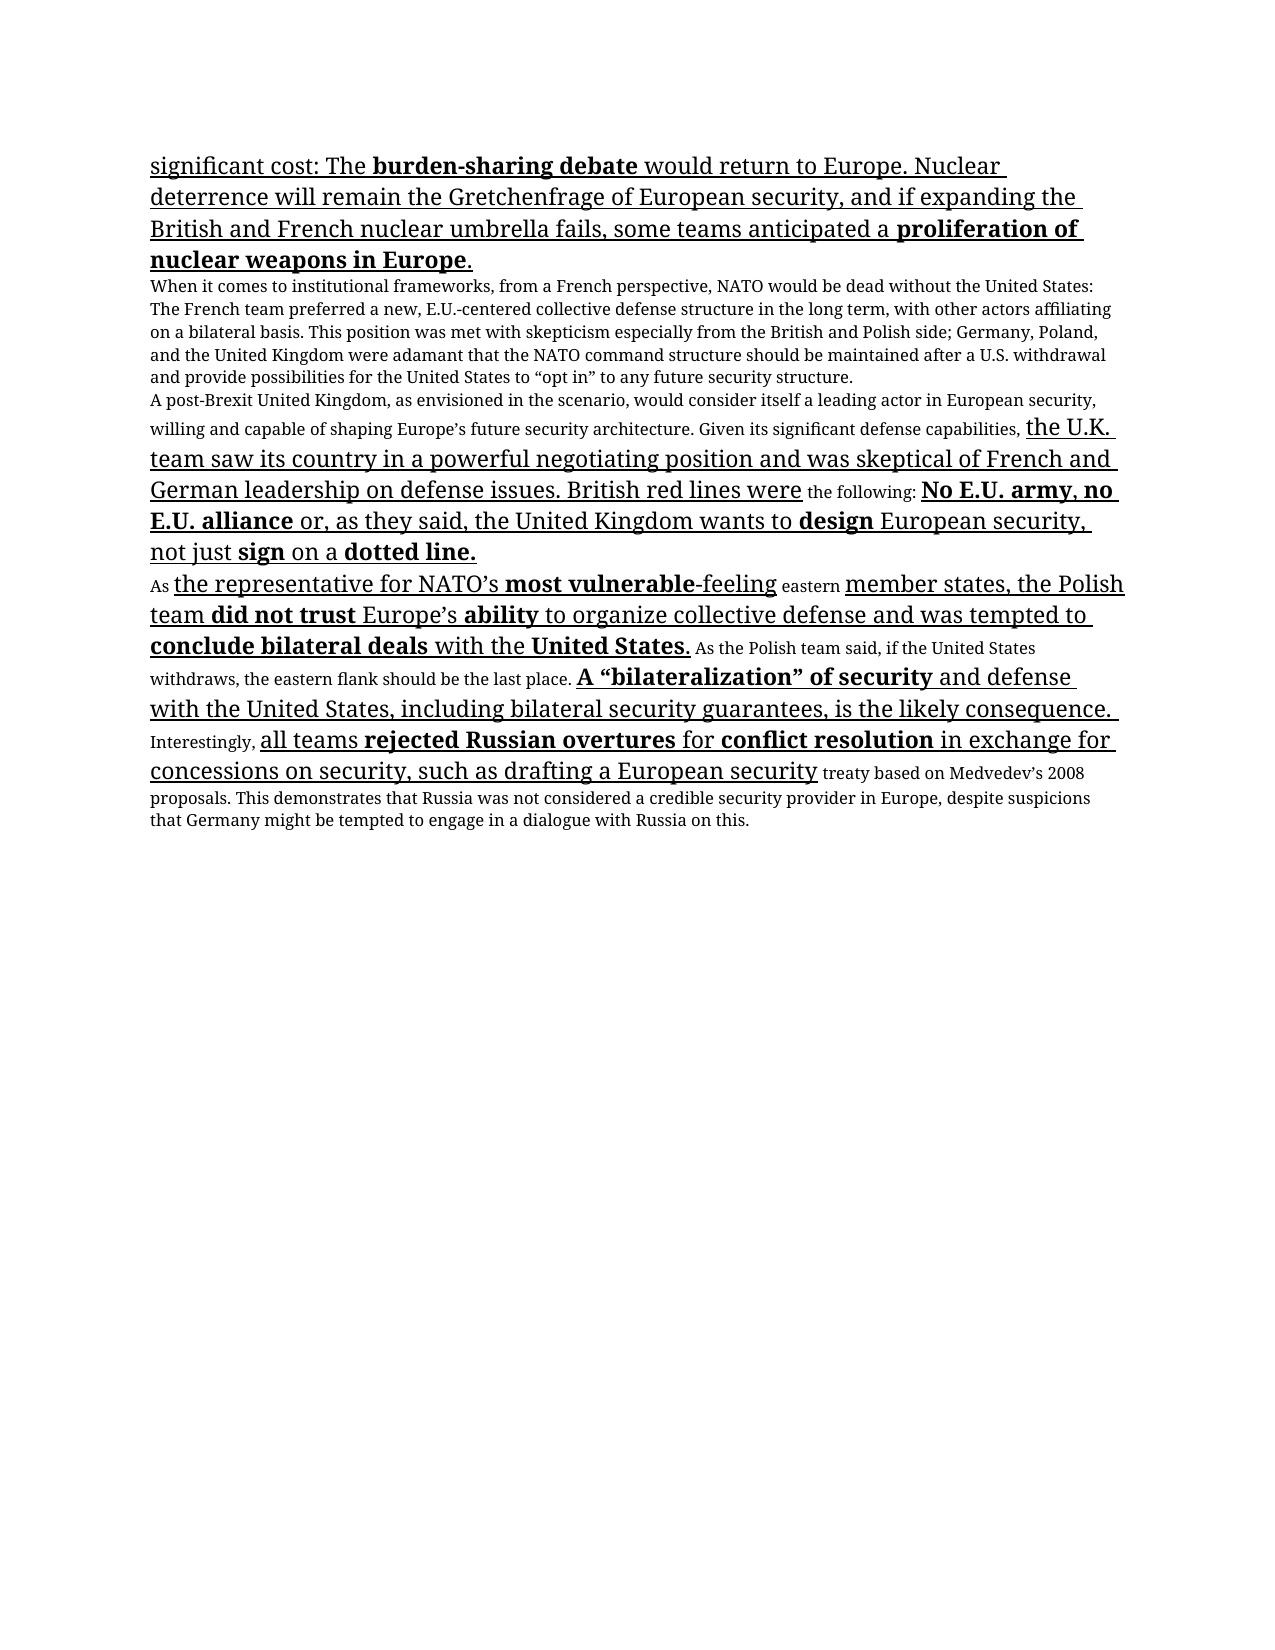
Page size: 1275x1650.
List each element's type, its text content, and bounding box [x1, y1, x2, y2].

text When it comes to institutional frameworks, from a French perspective, NATO would be dead without the United States: The French team preferred a new, E.U.-centered collective defense structure in the long term, with other actors affiliating on a bilateral basis. This position was met with skepticism especially from the British and Polish side; Germany, Poland, and the United Kingdom were adamant that the NATO command structure should be maintained after a U.S. withdrawal and provide possibilities for the United States to “opt in” to any future security structure. [150, 275, 1125, 388]
text A post-Brexit United Kingdom, as envisioned in the scenario, would consider itself a leading actor in European security, willing and capable of shaping Europe’s future security architecture. Given its significant defense capabilities, the U.K. team saw its country in a powerful negotiating position and was skeptical of French and German leadership on defense issues. British red lines were the following: No E.U. army, no E.U. alliance or, as they said, the United Kingdom wants to design European security, not just sign on a dotted line. [150, 388, 1125, 567]
text As the representative for NATO’s most vulnerable-feeling eastern member states, the Polish team did not trust Europe’s ability to organize collective defense and was tempted to conclude bilateral deals with the United States. As the Polish team said, if the United States withdraws, the eastern flank should be the last place. A “bilateralization” of security and defense with the United States, including bilateral security guarantees, is the likely consequence. Interestingly, all teams rejected Russian overtures for conflict resolution in exchange for concessions on security, such as drafting a European security treaty based on Medvedev’s 2008 proposals. This demonstrates that Russia was not considered a credible security provider in Europe, despite suspicions that Germany might be tempted to engage in a dialogue with Russia on this. [150, 567, 1125, 832]
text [150, 150, 1125, 275]
